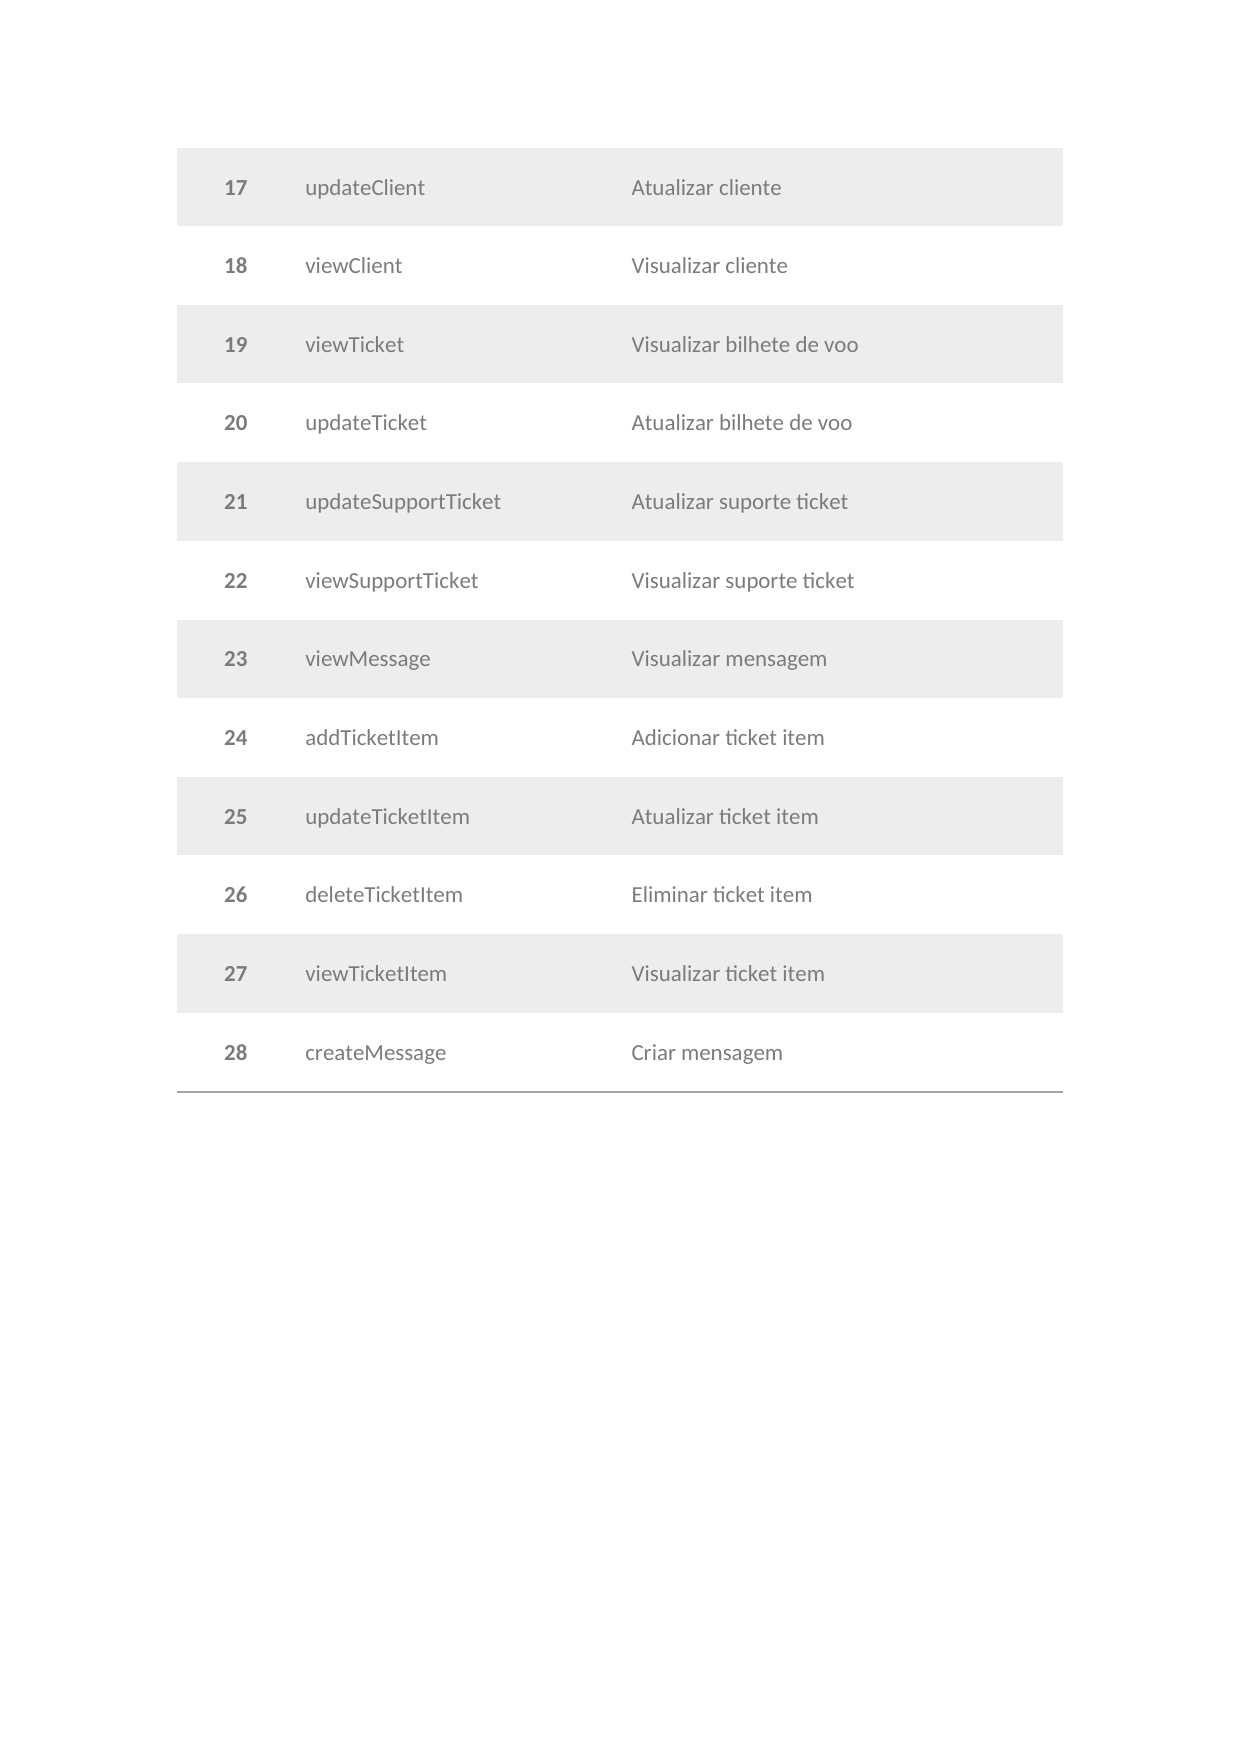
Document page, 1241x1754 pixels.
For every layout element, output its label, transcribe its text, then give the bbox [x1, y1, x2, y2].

table_cell Visualizar mensagem [620, 620, 1063, 698]
table_cell 18 [177, 226, 294, 305]
table_cell updateClient [294, 148, 620, 226]
table_cell 17 [177, 148, 294, 226]
table_cell Atualizar cliente [620, 148, 1063, 226]
table_cell 27 [177, 934, 294, 1013]
table_cell Visualizar cliente [620, 226, 1063, 305]
table_cell Atualizar bilhete de voo [620, 384, 1063, 462]
table_cell addTicketItem [294, 698, 620, 777]
table_cell Visualizar suporte ticket [620, 541, 1063, 619]
table_cell 23 [177, 620, 294, 698]
table_cell Atualizar suporte ticket [620, 462, 1063, 541]
table_cell Visualizar ticket item [620, 934, 1063, 1013]
table_cell updateSupportTicket [294, 462, 620, 541]
table_cell Visualizar bilhete de voo [620, 305, 1063, 383]
table_cell 26 [177, 855, 294, 934]
table_cell Adicionar ticket item [620, 698, 1063, 777]
table_cell updateTicketItem [294, 777, 620, 855]
table_cell 19 [177, 305, 294, 383]
table_cell createMessage [294, 1013, 620, 1091]
table_cell updateTicket [294, 384, 620, 462]
table_cell viewTicketItem [294, 934, 620, 1013]
table_cell Eliminar ticket item [620, 855, 1063, 934]
table_cell 22 [177, 541, 294, 619]
table_cell viewTicket [294, 305, 620, 383]
table_cell 28 [177, 1013, 294, 1091]
table_cell Criar mensagem [620, 1013, 1063, 1091]
table_cell 21 [177, 462, 294, 541]
table_cell viewMessage [294, 620, 620, 698]
table_cell viewSupportTicket [294, 541, 620, 619]
table_cell 25 [177, 777, 294, 855]
table_cell deleteTicketItem [294, 855, 620, 934]
table_cell 24 [177, 698, 294, 777]
table_cell Atualizar ticket item [620, 777, 1063, 855]
table_cell 20 [177, 384, 294, 462]
table_cell viewClient [294, 226, 620, 305]
